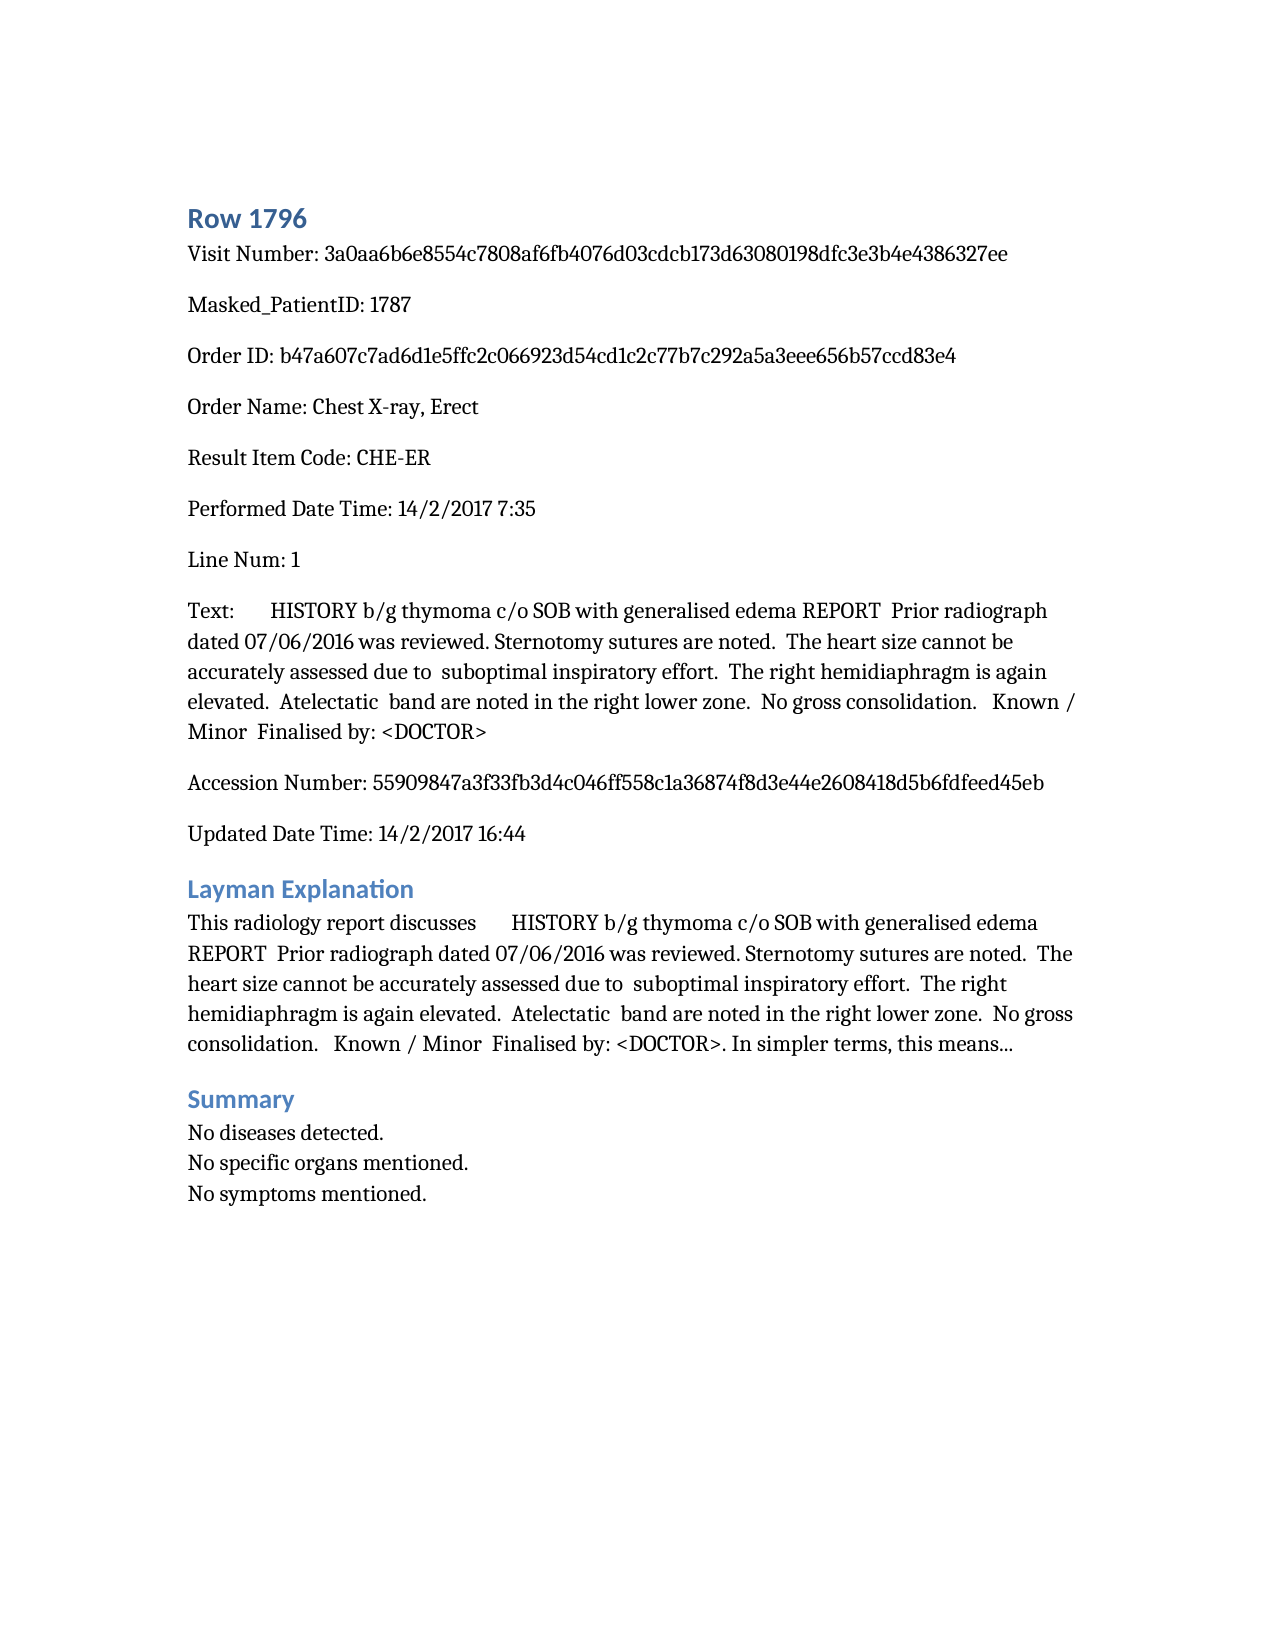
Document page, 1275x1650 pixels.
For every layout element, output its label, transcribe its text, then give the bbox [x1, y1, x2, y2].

text Masked_PatientID: 1787 [187, 292, 1087, 318]
subtitle Layman Explanation [187, 872, 1087, 905]
text Line Num: 1 [187, 547, 1087, 573]
text Order Name: Chest X-ray, Erect [187, 394, 1087, 420]
subtitle Summary [187, 1082, 1087, 1115]
text Performed Date Time: 14/2/2017 7:35 [187, 496, 1087, 522]
text No diseases detected. No specific organs mentioned. No symptoms mentioned. [187, 1120, 1087, 1207]
subtitle Row 1796 [187, 200, 1087, 236]
text Order ID: b47a607c7ad6d1e5ffc2c066923d54cd1c2c77b7c292a5a3eee656b57ccd83e4 [187, 343, 1087, 369]
text Result Item Code: CHE-ER [187, 445, 1087, 471]
text Visit Number: 3a0aa6b6e8554c7808af6fb4076d03cdcb173d63080198dfc3e3b4e4386327ee [187, 241, 1087, 267]
text Accession Number: 55909847a3f33fb3d4c046ff558c1a36874f8d3e44e2608418d5b6fdfeed45eb [187, 770, 1087, 796]
text This radiology report discusses HISTORY b/g thymoma c/o SOB with generalised edema REPORT Prior radiograph dated 07/06/2016 was reviewed. Sternotomy sutures are noted. The heart size cannot be accurately assessed due to suboptimal inspiratory effort. The right hemidiaphragm is again elevated. Atelectatic band are noted in the right lower zone. No gross consolidation. Known / Minor Finalised by: <DOCTOR>. In simpler terms, this means... [187, 910, 1087, 1057]
text Text: HISTORY b/g thymoma c/o SOB with generalised edema REPORT Prior radiograph dated 07/06/2016 was reviewed. Sternotomy sutures are noted. The heart size cannot be accurately assessed due to suboptimal inspiratory effort. The right hemidiaphragm is again elevated. Atelectatic band are noted in the right lower zone. No gross consolidation. Known / Minor Finalised by: <DOCTOR> [187, 598, 1087, 745]
text Updated Date Time: 14/2/2017 16:44 [187, 821, 1087, 847]
